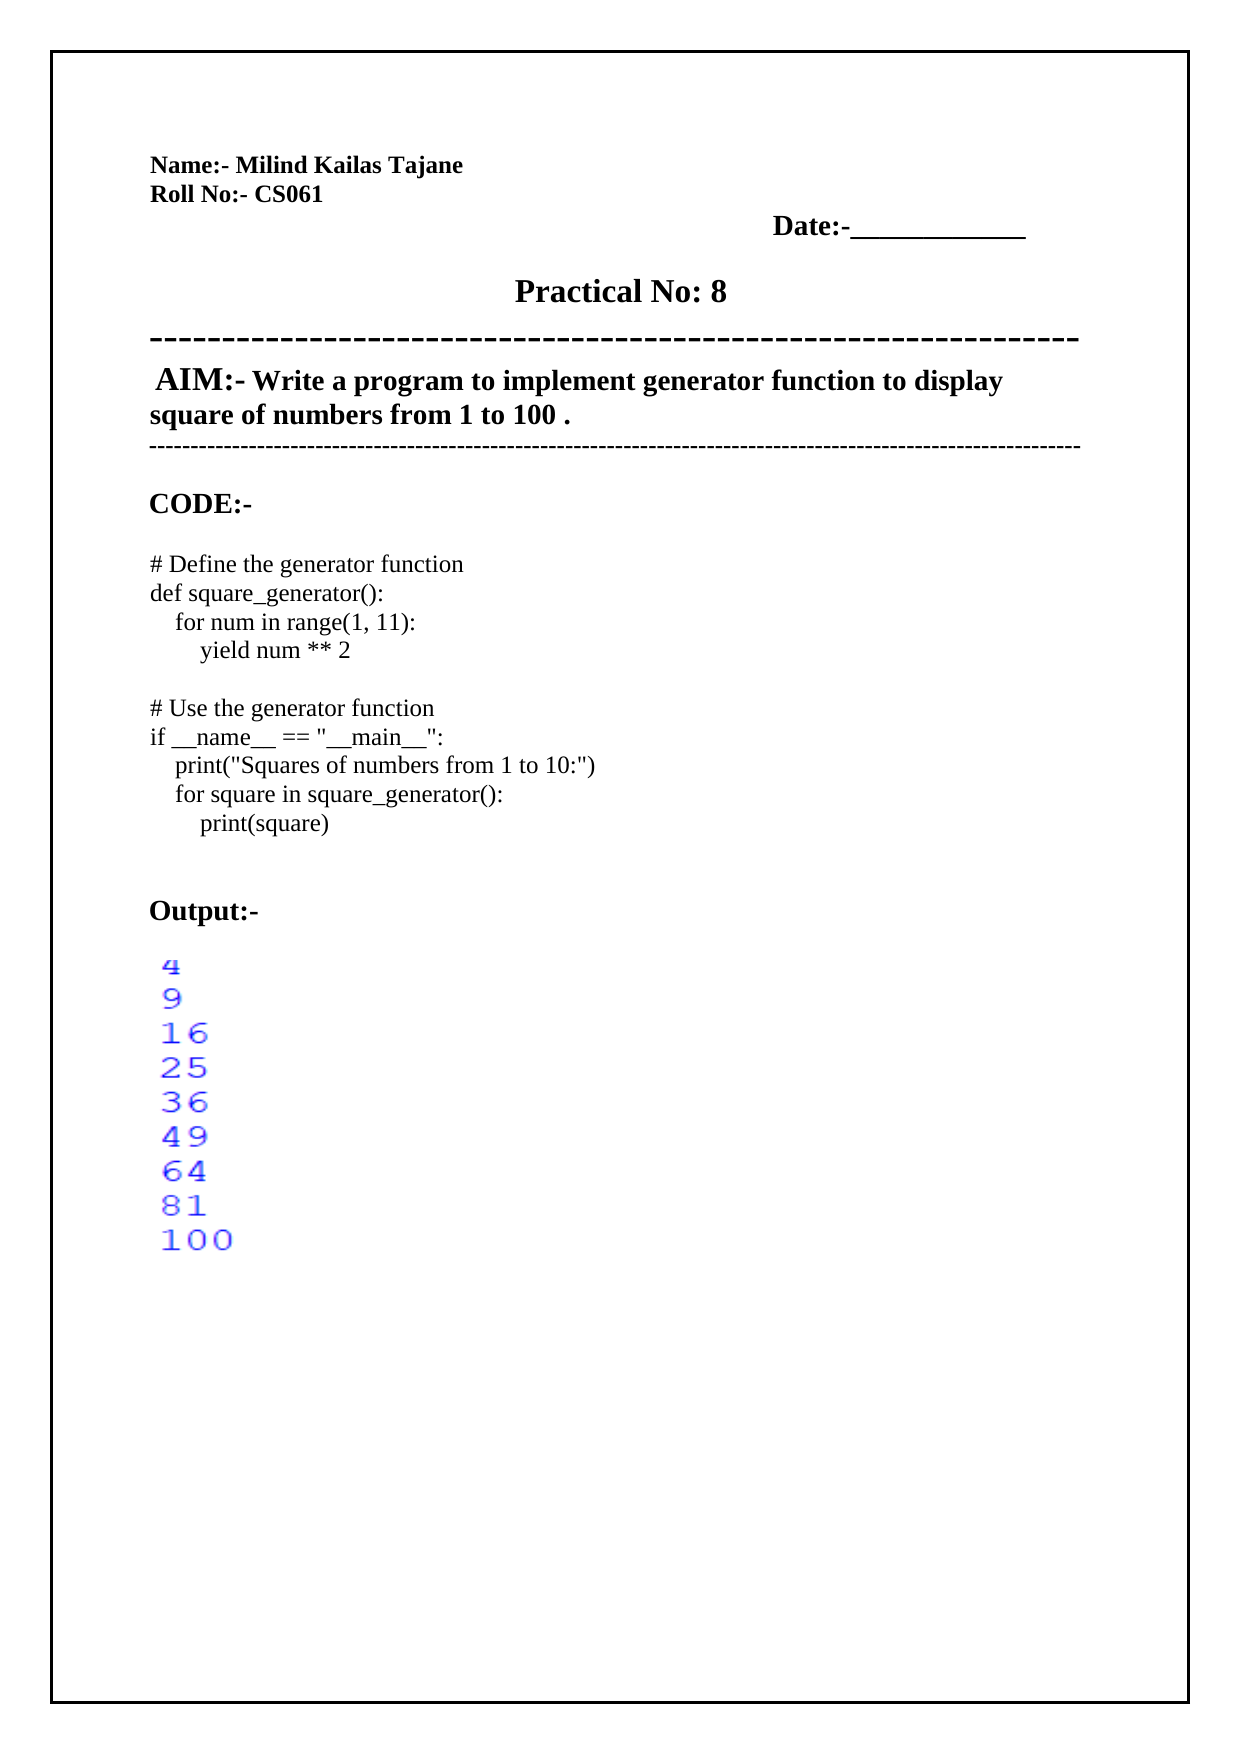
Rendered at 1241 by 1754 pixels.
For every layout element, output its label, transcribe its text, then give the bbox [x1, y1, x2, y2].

text def square_generator(): [150, 578, 1090, 607]
subtitle ---------------------------------------------------------------- [148, 310, 1092, 360]
text ---------------------------------------------------------------------------------------------------------------- [148, 431, 1092, 459]
text Name:- Milind Kailas Tajane [150, 150, 1025, 179]
text print("Squares of numbers from 1 to 10:") [150, 750, 1090, 779]
text # Use the generator function [150, 693, 1090, 722]
text Date:-____________ [150, 208, 1025, 241]
text Roll No:- CS061 [150, 179, 1025, 208]
text Practical No: 8 [150, 271, 1092, 309]
text yield num ** 2 [150, 635, 1090, 664]
picture [148, 960, 1004, 1255]
text Output:- [148, 894, 1092, 927]
text if __name__ == "__main__": [150, 722, 1090, 750]
text print(square) [150, 808, 1090, 837]
text AIM:- Write a program to implement generator function to display square of numbers from 1 to 100 . [148, 360, 1092, 431]
text # Define the generator function [150, 549, 1090, 578]
text for num in range(1, 11): [150, 607, 1090, 635]
text CODE:- [148, 488, 308, 520]
text for square in square_generator(): [150, 779, 1090, 808]
